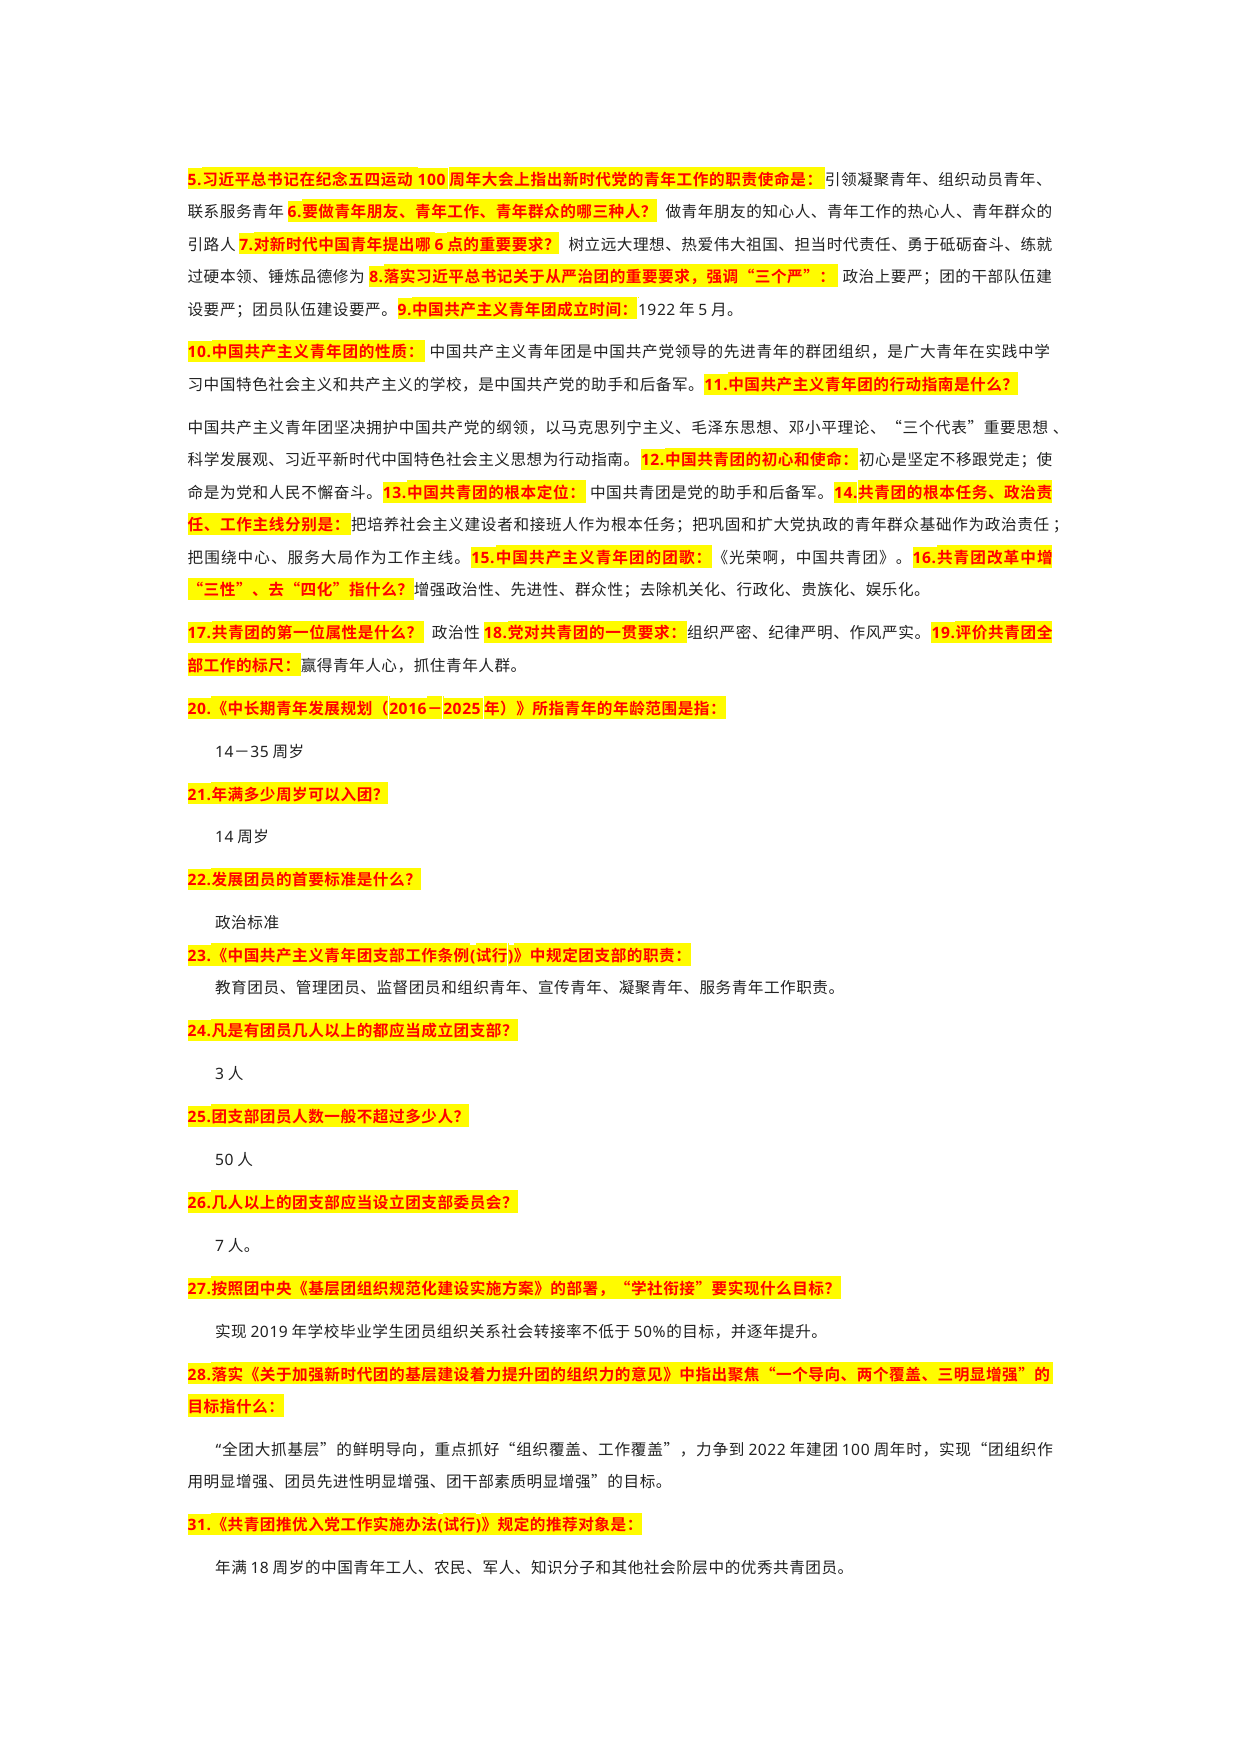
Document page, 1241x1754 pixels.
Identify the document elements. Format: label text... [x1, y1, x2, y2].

text 教育团员、管理团员、监督团员和组织青年、宣传青年、凝聚青年、服务青年工作职责。 [187, 971, 1053, 1003]
text 14－35周岁 [187, 734, 1053, 767]
text 20.《中长期青年发展规划（2016－2025年）》所指青年的年龄范围是指： [187, 691, 1053, 724]
text 23.《中国共产主义青年团支部工作条例(试行)》中规定团支部的职责： [187, 938, 1053, 971]
text 28.落实《关于加强新时代团的基层建设着力提升团的组织力的意见》中指出聚焦“一个导向、两个覆盖、三明显增强”的目标指什么： [187, 1357, 1053, 1422]
text “全团大抓基层”的鲜明导向，重点抓好“组织覆盖、工作覆盖”，力争到2022年建团100周年时，实现“团组织作用明显增强、团员先进性明显增强、团干部素质明显增强”的目标。 [187, 1432, 1053, 1497]
text 年满18周岁的中国青年工人、农民、军人、知识分子和其他社会阶层中的优秀共青团员。 [187, 1551, 1053, 1583]
text 50人 [187, 1142, 1053, 1175]
text 实现2019年学校毕业学生团员组织关系社会转接率不低于50%的目标，并逐年提升。 [187, 1314, 1053, 1347]
text 31.《共青团推优入党工作实施办法(试行)》规定的推荐对象是： [187, 1508, 1053, 1540]
text 7人。 [187, 1228, 1053, 1261]
text 26.几人以上的团支部应当设立团支部委员会？ [187, 1185, 1053, 1218]
text 14周岁 [187, 820, 1053, 852]
text 10.中国共产主义青年团的性质： 中国共产主义青年团是中国共产党领导的先进青年的群团组织，是广大青年在实践中学习中国特色社会主义和共产主义的学校，是中国共产党的助手和后备军。11.中国共产主义青年团的行动指南是什么？ [187, 335, 1053, 400]
text 17.共青团的第一位属性是什么？ 政治性18.党对共青团的一贯要求：组织严密、纪律严明、作风严实。19.评价共青团全部工作的标尺：赢得青年人心，抓住青年人群。 [187, 616, 1053, 681]
text 中国共产主义青年团坚决拥护中国共产党的纲领，以马克思列宁主义、毛泽东思想、邓小平理论、“三个代表”重要思想、科学发展观、习近平新时代中国特色社会主义思想为行动指南。12.中国共青团的初心和使命：初心是坚定不移跟党走；使命是为党和人民不懈奋斗。13.中国共青团的根本定位： 中国共青团是党的助手和后备军。14.共青团的根本任务、政治责任、工作主线分别是：把培养社会主义建设者和接班人作为根本任务；把巩固和扩大党执政的青年群众基础作为政治责任；把围绕中心、服务大局作为工作主线。15.中国共产主义青年团的团歌：《光荣啊，中国共青团》。16.共青团改革中增“三性”、去“四化”指什么？增强政治性、先进性、群众性；去除机关化、行政化、贵族化、娱乐化。 [187, 410, 1053, 605]
text 21.年满多少周岁可以入团？ [187, 777, 1053, 809]
text 25.团支部团员人数一般不超过多少人？ [187, 1099, 1053, 1132]
text 政治标准 [187, 906, 1053, 938]
text 3人 [187, 1057, 1053, 1089]
text 27.按照团中央《基层团组织规范化建设实施方案》的部署，“学社衔接”要实现什么目标？ [187, 1271, 1053, 1304]
text 24.凡是有团员几人以上的都应当成立团支部？ [187, 1014, 1053, 1046]
text 22.发展团员的首要标准是什么？ [187, 863, 1053, 895]
text 5.习近平总书记在纪念五四运动100周年大会上指出新时代党的青年工作的职责使命是：引领凝聚青年、组织动员青年、联系服务青年6.要做青年朋友、青年工作、青年群众的哪三种人？ 做青年朋友的知心人、青年工作的热心人、青年群众的引路人7.对新时代中国青年提出哪6点的重要要求？ 树立远大理想、热爱伟大祖国、担当时代责任、勇于砥砺奋斗、练就过硬本领、锤炼品德修为8.落实习近平总书记关于从严治团的重要要求，强调“三个严”： 政治上要严；团的干部队伍建设要严；团员队伍建设要严。9.中国共产主义青年团成立时间：1922年5月。 [187, 162, 1053, 324]
